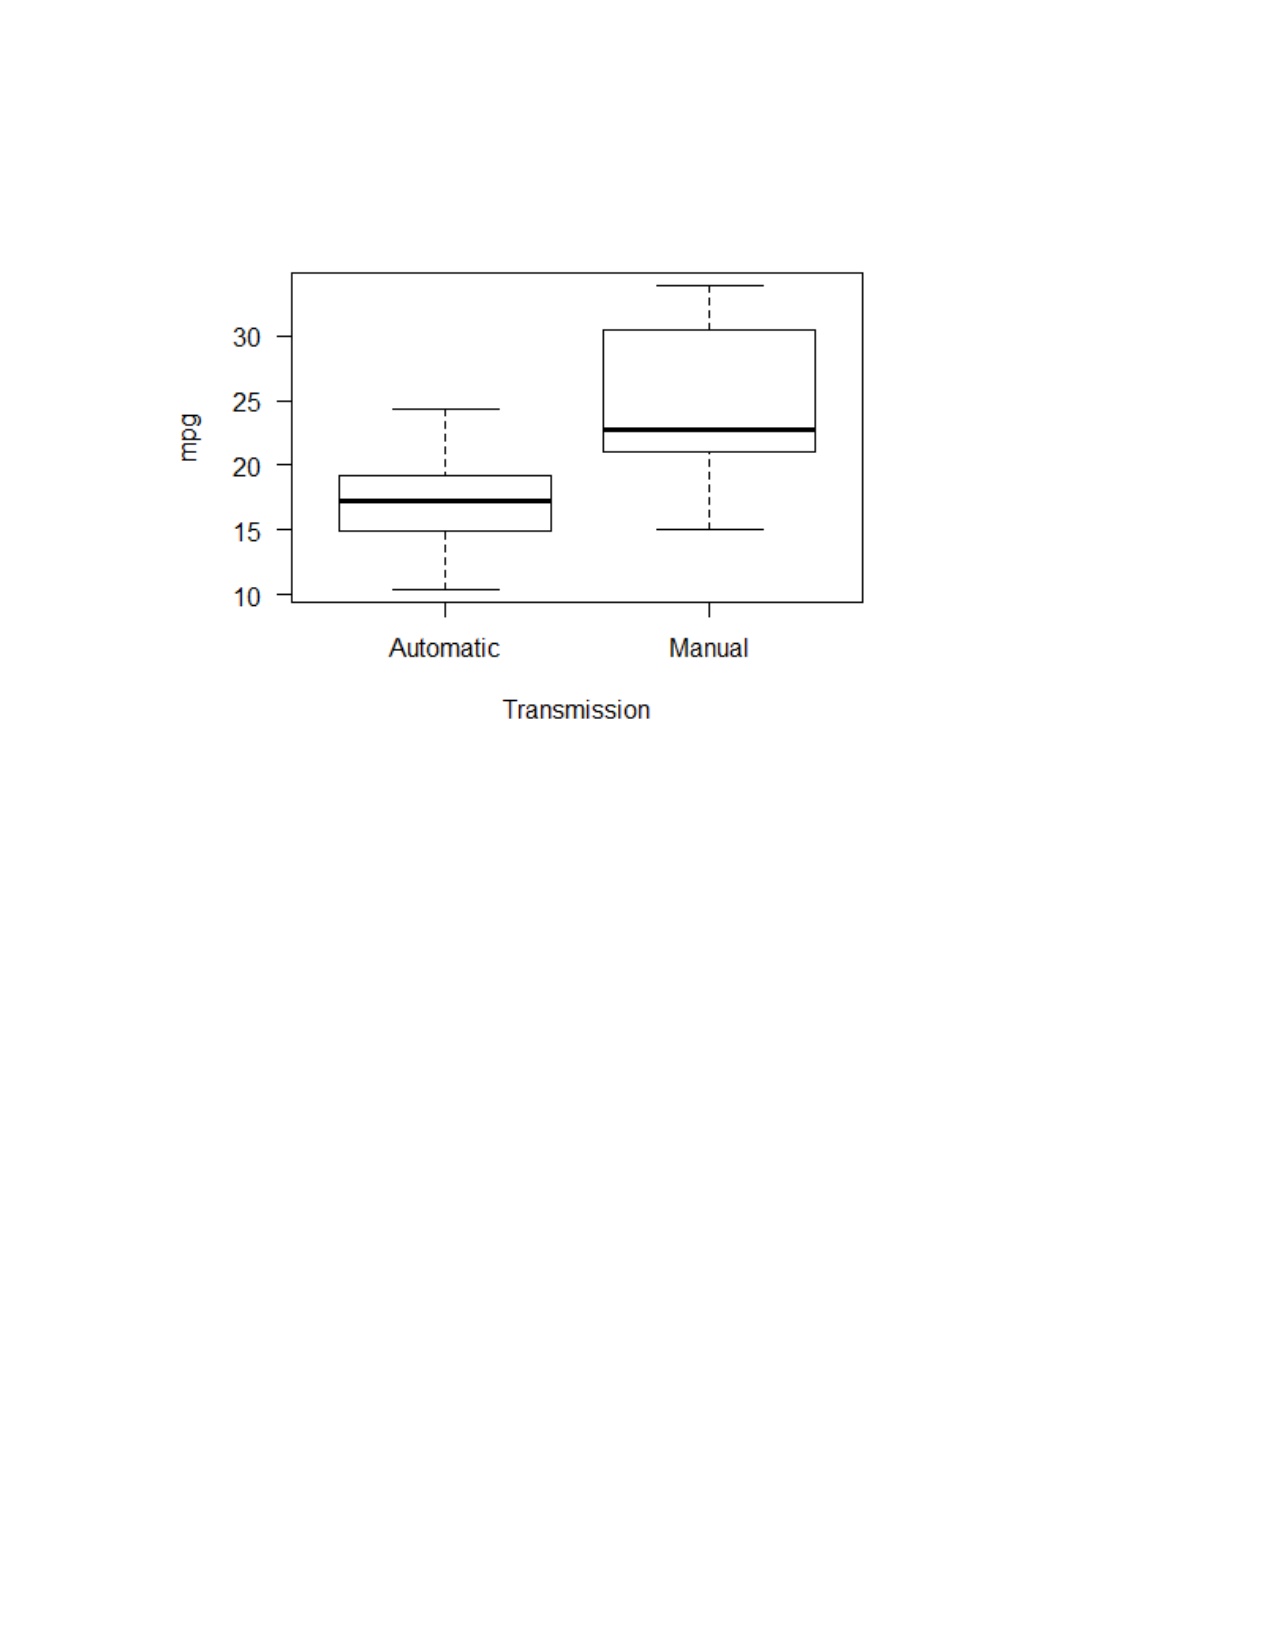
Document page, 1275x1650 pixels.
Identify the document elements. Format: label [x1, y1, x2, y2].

picture [168, 150, 927, 757]
